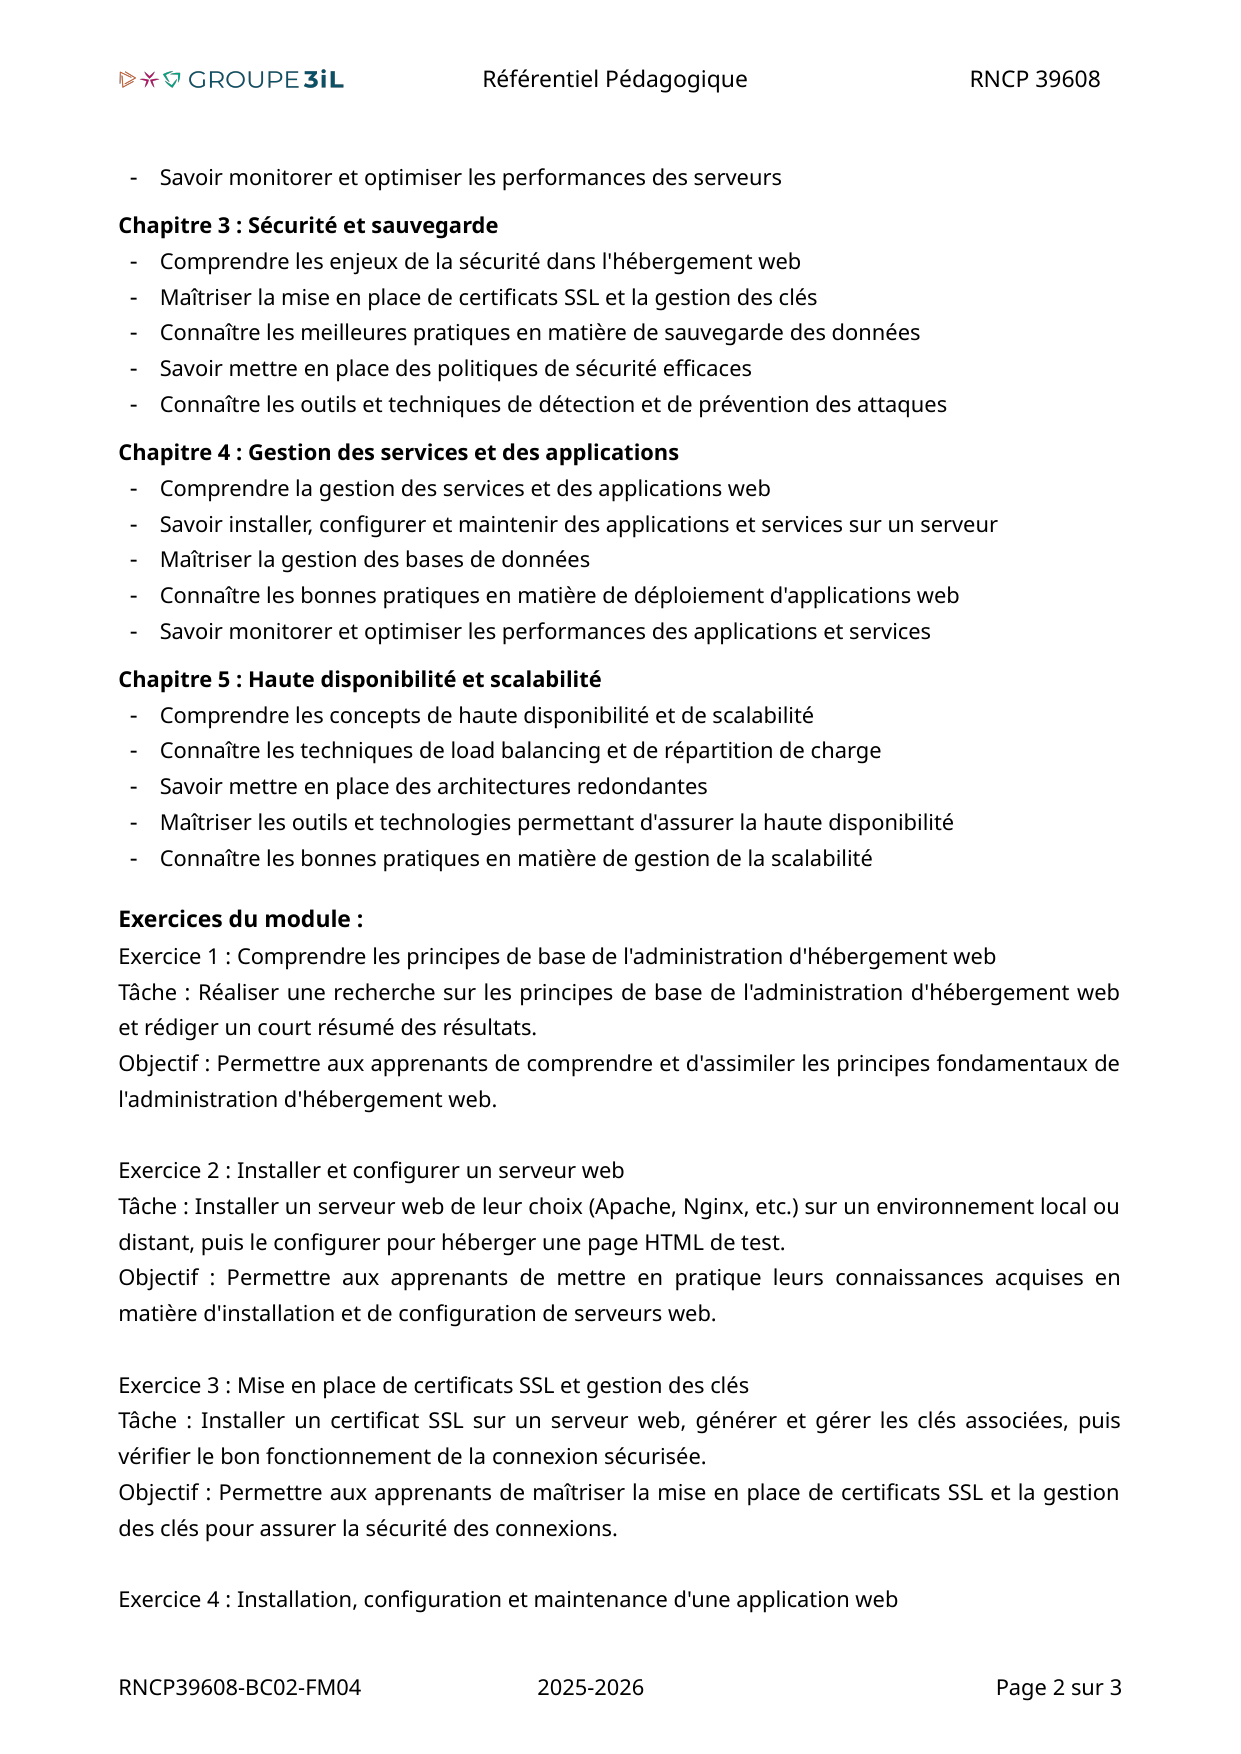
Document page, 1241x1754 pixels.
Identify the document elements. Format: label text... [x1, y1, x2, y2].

picture [118, 59, 346, 99]
text Objectif : Permettre aux apprenants de mettre en pratique leurs connaissances acquises en matière d'installation et de configuration de serveurs web. [118, 1262, 1122, 1328]
list Connaître les techniques de load balancing et de répartition de charge [130, 735, 1122, 765]
text Exercice 2 : Installer et configurer un serveur web [118, 1155, 1122, 1185]
list Savoir monitorer et optimiser les performances des applications et services [130, 616, 1122, 646]
text Tâche : Installer un serveur web de leur choix (Apache, Nginx, etc.) sur un environnement local ou distant, puis le configurer pour héberger une page HTML de test. [118, 1191, 1122, 1256]
list Connaître les bonnes pratiques en matière de gestion de la scalabilité [130, 843, 1122, 872]
list Maîtriser la mise en place de certificats SSL et la gestion des clés [130, 282, 1122, 311]
text Exercice 1 : Comprendre les principes de base de l'administration d'hébergement web [118, 941, 1122, 971]
text Objectif : Permettre aux apprenants de maîtriser la mise en place de certificats SSL et la gestion des clés pour assurer la sécurité des connexions. [118, 1477, 1122, 1542]
list Connaître les meilleures pratiques en matière de sauvegarde des données [130, 317, 1122, 347]
list Connaître les outils et techniques de détection et de prévention des attaques [130, 389, 1122, 419]
list Comprendre la gestion des services et des applications web [130, 473, 1122, 503]
text Objectif : Permettre aux apprenants de comprendre et d'assimiler les principes fondamentaux de l'administration d'hébergement web. [118, 1048, 1122, 1113]
list Comprendre les enjeux de la sécurité dans l'hébergement web [130, 246, 1122, 276]
subtitle Chapitre 3 : Sécurité et sauvegarde [118, 210, 1122, 240]
list Connaître les bonnes pratiques en matière de déploiement d'applications web [130, 580, 1122, 610]
subtitle Exercices du module : [118, 903, 1122, 934]
text Exercice 4 : Installation, configuration et maintenance d'une application web [118, 1584, 1122, 1614]
text Tâche : Réaliser une recherche sur les principes de base de l'administration d'hébergement web et rédiger un court résumé des résultats. [118, 977, 1122, 1042]
list Comprendre les concepts de haute disponibilité et de scalabilité [130, 700, 1122, 729]
list Savoir mettre en place des politiques de sécurité efficaces [130, 353, 1122, 383]
subtitle Chapitre 4 : Gestion des services et des applications [118, 437, 1122, 467]
list Maîtriser les outils et technologies permettant d'assurer la haute disponibilité [130, 807, 1122, 837]
text Exercice 3 : Mise en place de certificats SSL et gestion des clés [118, 1369, 1122, 1399]
text Tâche : Installer un certificat SSL sur un serveur web, générer et gérer les clés associées, puis vérifier le bon fonctionnement de la connexion sécurisée. [118, 1405, 1122, 1471]
list Savoir monitorer et optimiser les performances des serveurs [130, 162, 1122, 192]
list Savoir mettre en place des architectures redondantes [130, 771, 1122, 801]
list Maîtriser la gestion des bases de données [130, 544, 1122, 574]
list Savoir installer, configurer et maintenir des applications et services sur un serveur [130, 508, 1122, 538]
subtitle Chapitre 5 : Haute disponibilité et scalabilité [118, 664, 1122, 694]
